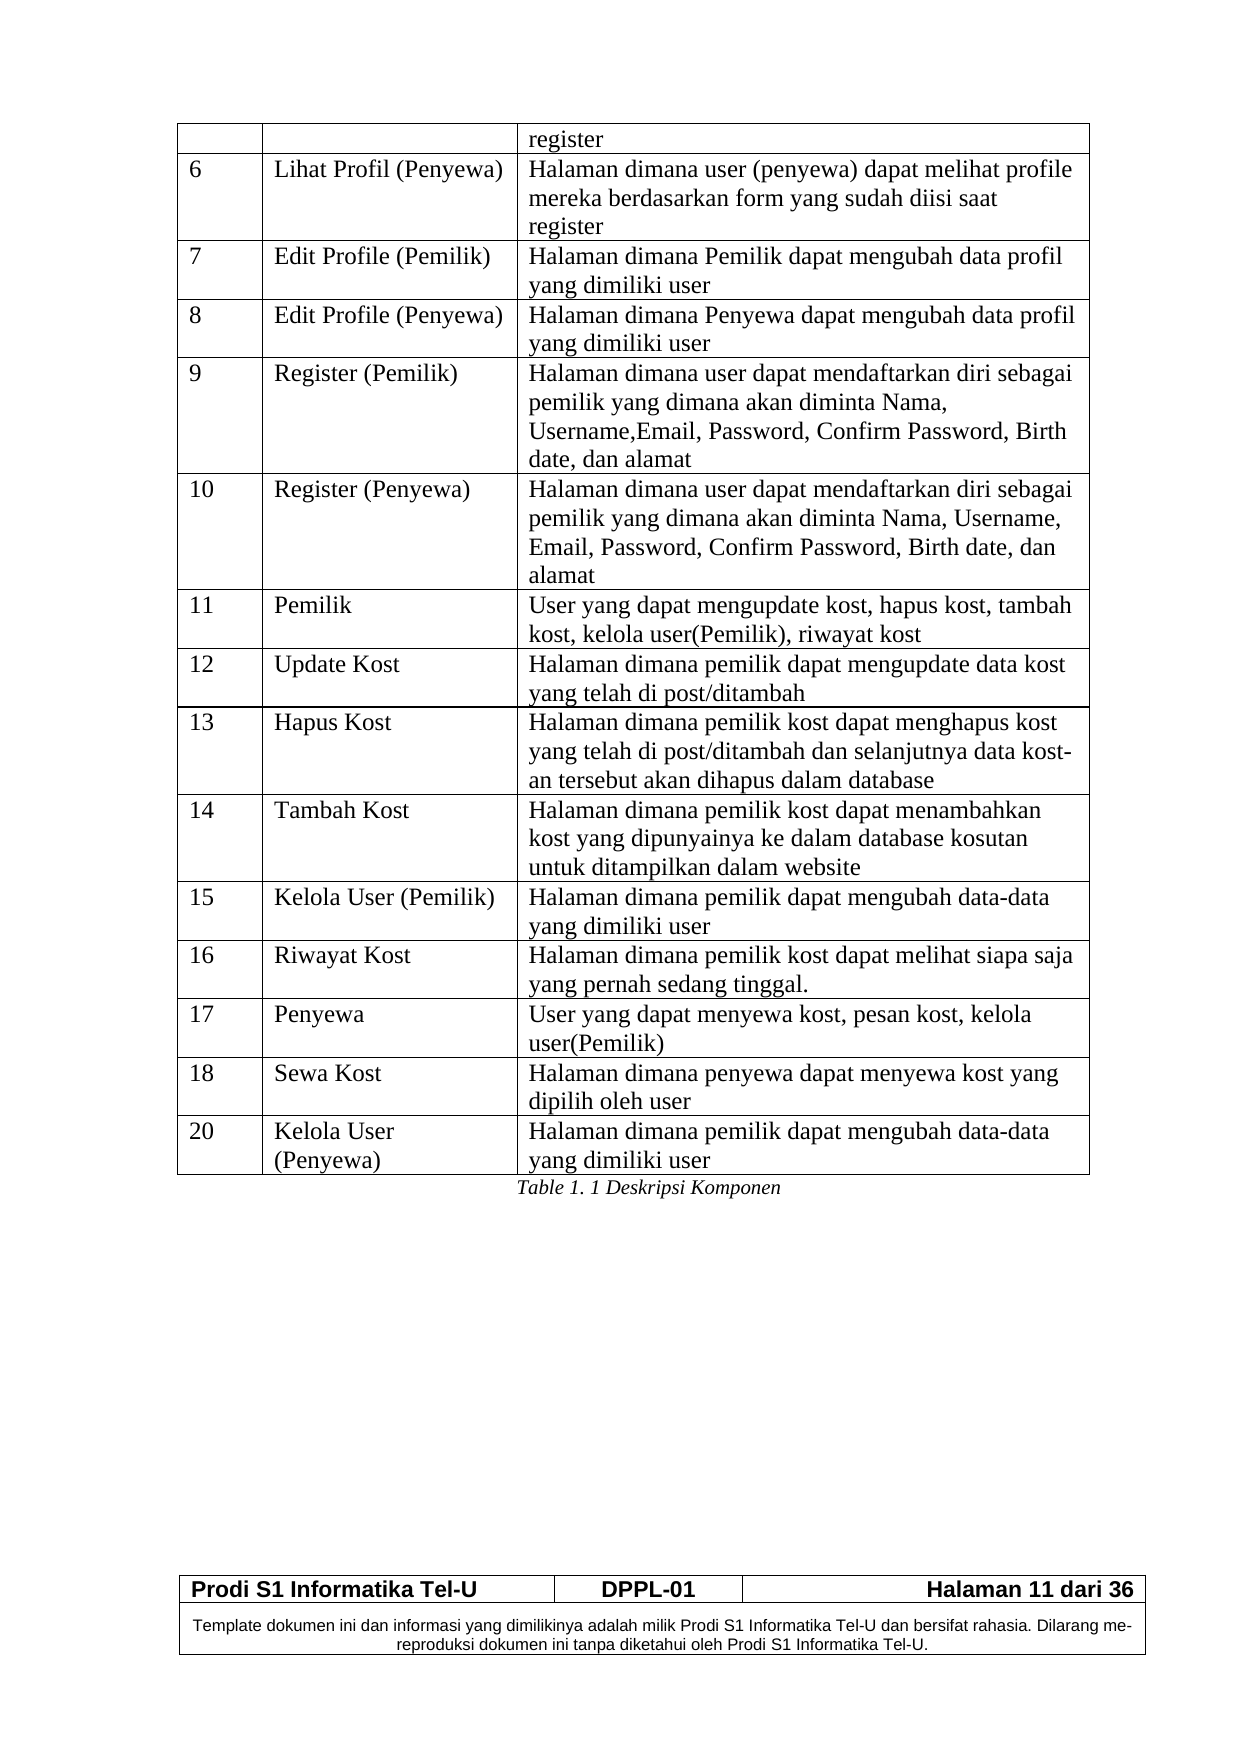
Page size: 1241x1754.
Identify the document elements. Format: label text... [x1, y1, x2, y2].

table_cell Kelola User (Pemilik) [263, 882, 517, 939]
text Table 1. 1 Deskripsi Komponen [177, 1175, 1122, 1199]
table_cell Lihat Profil (Penyewa) [263, 154, 517, 240]
table_cell 20 [178, 1116, 262, 1174]
table_cell Halaman dimana pemilik kost dapat menambahkan kost yang dipunyainya ke dalam database kosutan untuk ditampilkan dalam website [518, 795, 1089, 881]
table_cell Halaman dimana Pemilik dapat mengubah data profil yang dimiliki user [518, 241, 1089, 299]
table_cell Register (Pemilik) [263, 358, 517, 473]
table_cell 16 [178, 941, 262, 998]
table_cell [263, 124, 517, 153]
table_cell Halaman dimana pemilik dapat mengubah data-data yang dimiliki user [518, 1116, 1089, 1174]
table_cell User yang dapat menyewa kost, pesan kost, kelola user(Pemilik) [518, 999, 1089, 1057]
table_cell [518, 124, 1089, 153]
table_cell Halaman dimana user dapat mendaftarkan diri sebagai pemilik yang dimana akan diminta Nama, Username, Email, Password, Confirm Password, Birth date, dan alamat [518, 474, 1089, 589]
table_cell 12 [178, 649, 262, 706]
table_cell Halaman dimana pemilik kost dapat menghapus kost yang telah di post/ditambah dan selanjutnya data kost-an tersebut akan dihapus dalam database [518, 708, 1089, 794]
table_cell 11 [178, 590, 262, 648]
table_cell 15 [178, 882, 262, 939]
table_cell Halaman dimana pemilik kost dapat melihat siapa saja yang pernah sedang tinggal. [518, 941, 1089, 998]
table_cell Hapus Kost [263, 708, 517, 794]
table_cell Pemilik [263, 590, 517, 648]
table_cell Register (Penyewa) [263, 474, 517, 589]
table_cell Tambah Kost [263, 795, 517, 881]
table_cell 13 [178, 708, 262, 794]
table_cell Kelola User (Penyewa) [263, 1116, 517, 1174]
table_cell 7 [178, 241, 262, 299]
table_cell Halaman dimana user (penyewa) dapat melihat profile mereka berdasarkan form yang sudah diisi saat register [518, 154, 1089, 240]
table_cell 6 [178, 154, 262, 240]
table_cell Halaman dimana user dapat mendaftarkan diri sebagai pemilik yang dimana akan diminta Nama, Username,Email, Password, Confirm Password, Birth date, dan alamat [518, 358, 1089, 473]
table_cell 14 [178, 795, 262, 881]
table_cell 18 [178, 1058, 262, 1115]
table_cell 17 [178, 999, 262, 1057]
table_cell 8 [178, 300, 262, 357]
table_cell Riwayat Kost [263, 941, 517, 998]
table_cell Update Kost [263, 649, 517, 706]
table_cell Edit Profile (Penyewa) [263, 300, 517, 357]
table_cell 5 [178, 124, 262, 153]
table_cell Halaman dimana pemilik dapat mengupdate data kost yang telah di post/ditambah [518, 649, 1089, 706]
table_cell Halaman dimana Penyewa dapat mengubah data profil yang dimiliki user [518, 300, 1089, 357]
table_cell Sewa Kost [263, 1058, 517, 1115]
table_cell Halaman dimana penyewa dapat menyewa kost yang dipilih oleh user [518, 1058, 1089, 1115]
table_cell 10 [178, 474, 262, 589]
table_cell User yang dapat mengupdate kost, hapus kost, tambah kost, kelola user(Pemilik), riwayat kost [518, 590, 1089, 648]
table_cell 9 [178, 358, 262, 473]
table_cell Halaman dimana pemilik dapat mengubah data-data yang dimiliki user [518, 882, 1089, 939]
table_cell Edit Profile (Pemilik) [263, 241, 517, 299]
table_cell Penyewa [263, 999, 517, 1057]
